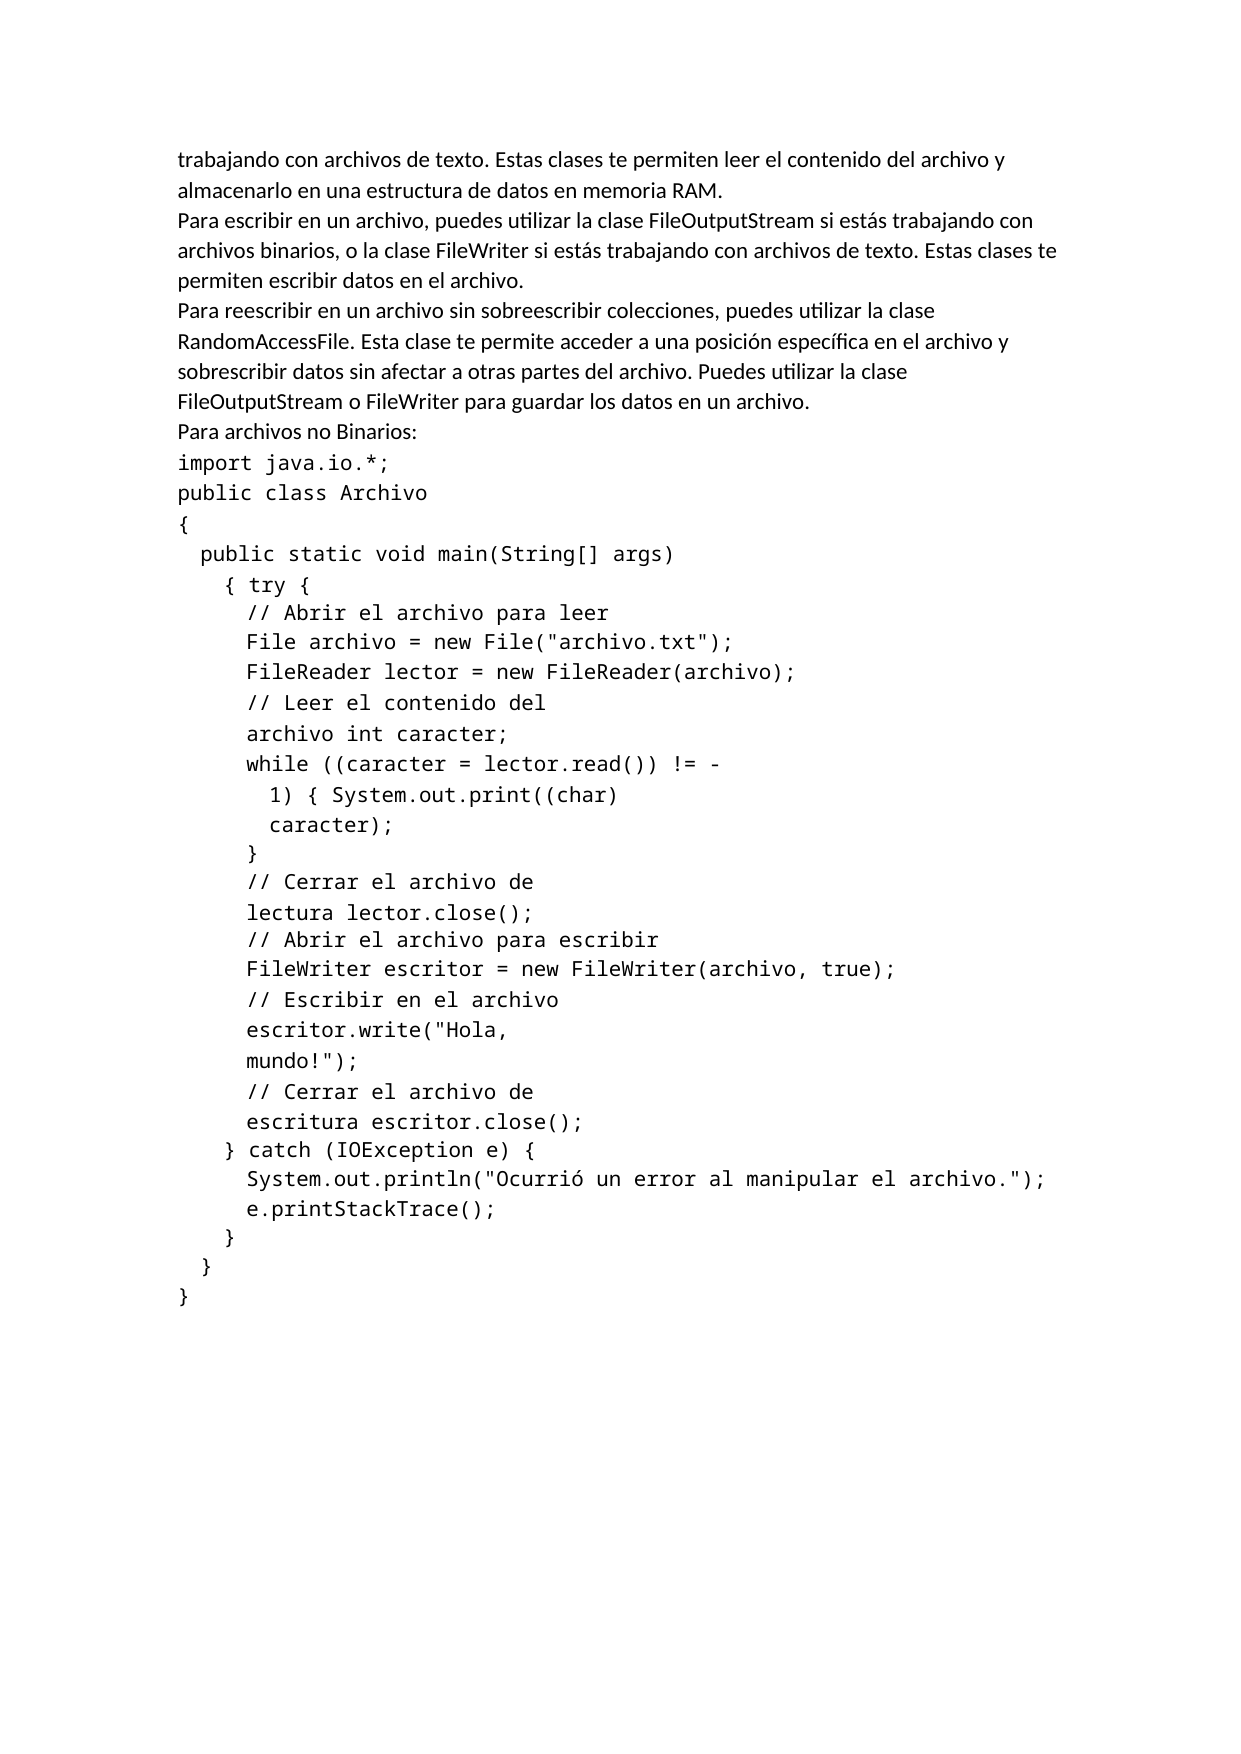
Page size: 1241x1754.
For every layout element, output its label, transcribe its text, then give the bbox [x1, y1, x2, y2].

text import java.io.*; public class Archivo { [177, 448, 430, 537]
text Para reescribir en un archivo sin sobreescribir colecciones, puedes utilizar la clase [177, 297, 1078, 324]
text // Cerrar el archivo de lectura lector.close(); [246, 867, 626, 926]
text // Escribir en el archivo escritor.write("Hola, mundo!"); [246, 985, 626, 1075]
text trabajando con archivos de texto. Estas clases te permiten leer el contenido del archivo y almacenarlo en una estructura de datos en memoria RAM. [177, 146, 1078, 204]
text } catch (IOException e) { [223, 1138, 1078, 1162]
text Para escribir en un archivo, puedes utilizar la clase FileOutputStream si estás trabajando con archivos binarios, o la clase FileWriter si estás trabajando con archivos de texto. Estas clases te permiten escribir datos en el archivo. [177, 206, 1078, 294]
text // Cerrar el archivo de escritura escritor.close(); [246, 1077, 626, 1136]
text System.out.println("Ocurrió un error al manipular el archivo."); e.printStackTrace(); [246, 1164, 1078, 1223]
text // Abrir el archivo para escribir [246, 928, 1078, 953]
text } [223, 1225, 1078, 1249]
text RandomAccessFile. Esta clase te permite acceder a una posición específica en el archivo y sobrescribir datos sin afectar a otras partes del archivo. Puedes utilizar la clase [177, 327, 1078, 385]
text // Abrir el archivo para leer [246, 601, 1078, 625]
text FileOutputStream o FileWriter para guardar los datos en un archivo. Para archivos no Binarios: [177, 387, 844, 445]
text FileWriter escritor = new FileWriter(archivo, true); [246, 954, 1078, 983]
text File archivo = new File("archivo.txt"); FileReader lector = new FileReader(archivo); [246, 627, 805, 686]
text } [177, 1281, 1078, 1309]
text while ((caracter = lector.read()) != -1) { System.out.print((char) caracter); [246, 749, 729, 839]
text } [246, 841, 1078, 865]
text // Leer el contenido del archivo int caracter; [246, 688, 626, 747]
text } [200, 1251, 1078, 1279]
text public static void main(String[] args) { try { [200, 539, 687, 599]
